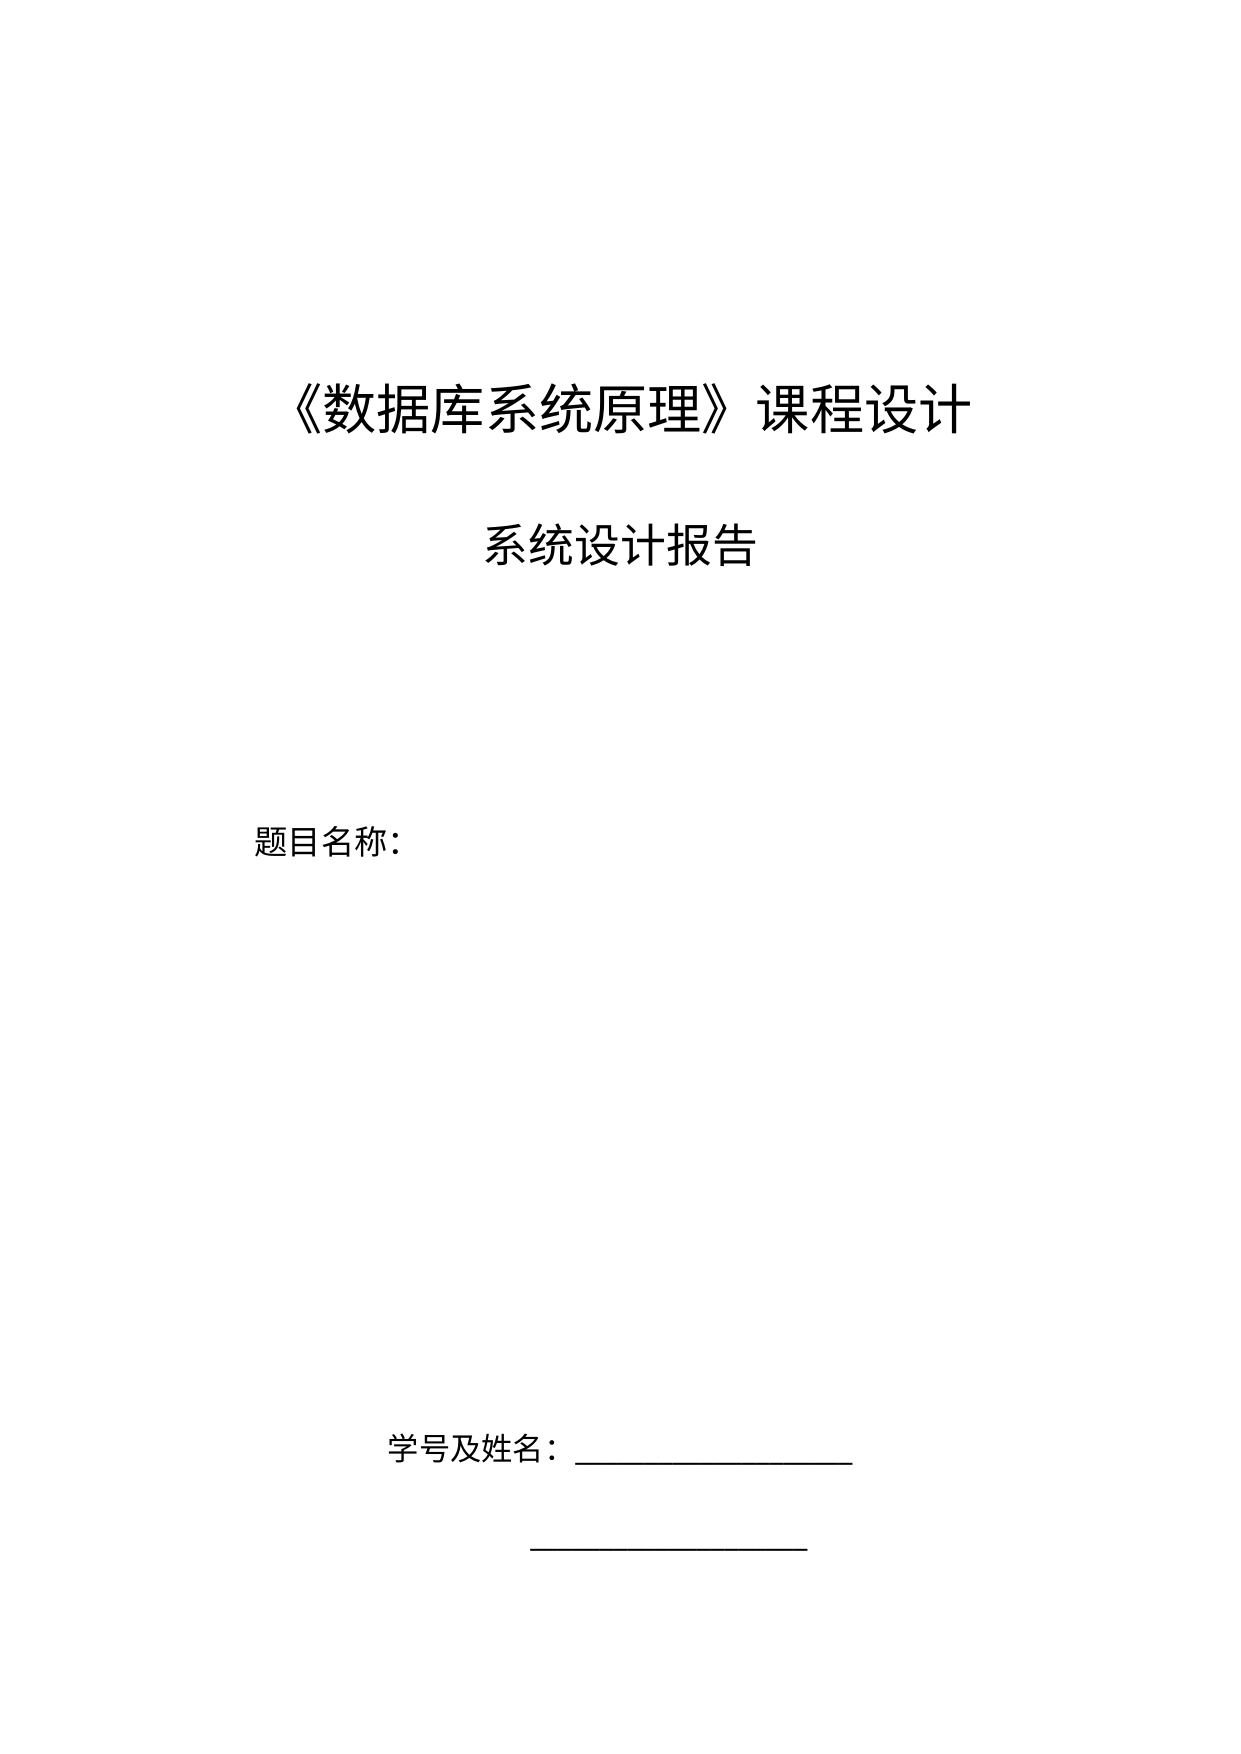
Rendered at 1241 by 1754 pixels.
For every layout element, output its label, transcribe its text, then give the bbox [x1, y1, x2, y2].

text 学号及姓名：____________________ [187, 1414, 1053, 1479]
text 系统设计报告 [187, 494, 1053, 591]
text 题目名称： [187, 808, 1053, 873]
text ____________________ [187, 1502, 1053, 1567]
text 《数据库系统原理》课程设计 [187, 357, 1053, 455]
